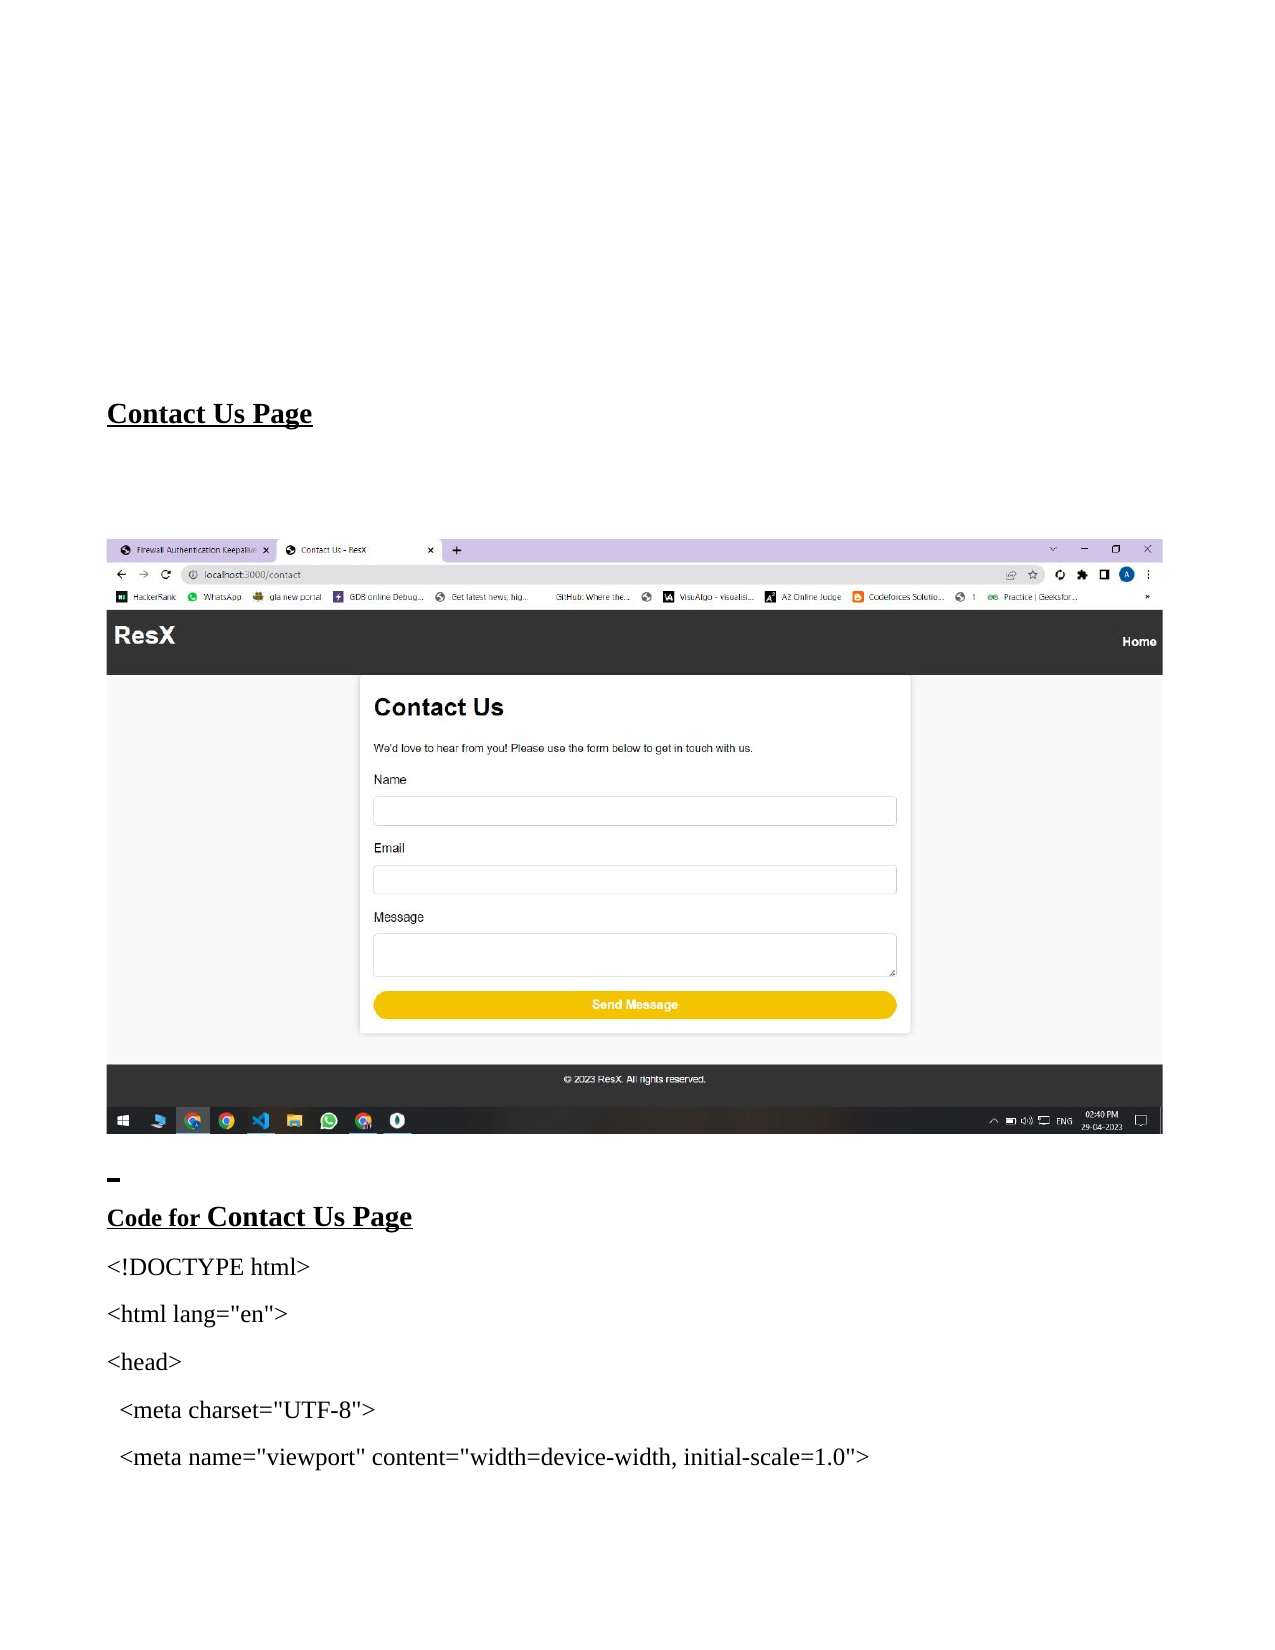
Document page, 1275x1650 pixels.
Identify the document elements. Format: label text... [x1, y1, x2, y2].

text <meta name="viewport" content="width=device-width, initial-scale=1.0"> [107, 1442, 1163, 1471]
picture [106, 539, 1163, 1134]
text Contact Us Page [107, 396, 1163, 429]
text Code for Contact Us Page [107, 1199, 1163, 1232]
text <meta charset="UTF-8"> [107, 1395, 1163, 1423]
text <head> [107, 1347, 1163, 1376]
text <html lang="en"> [107, 1299, 1163, 1328]
text <!DOCTYPE html> [107, 1252, 1163, 1280]
